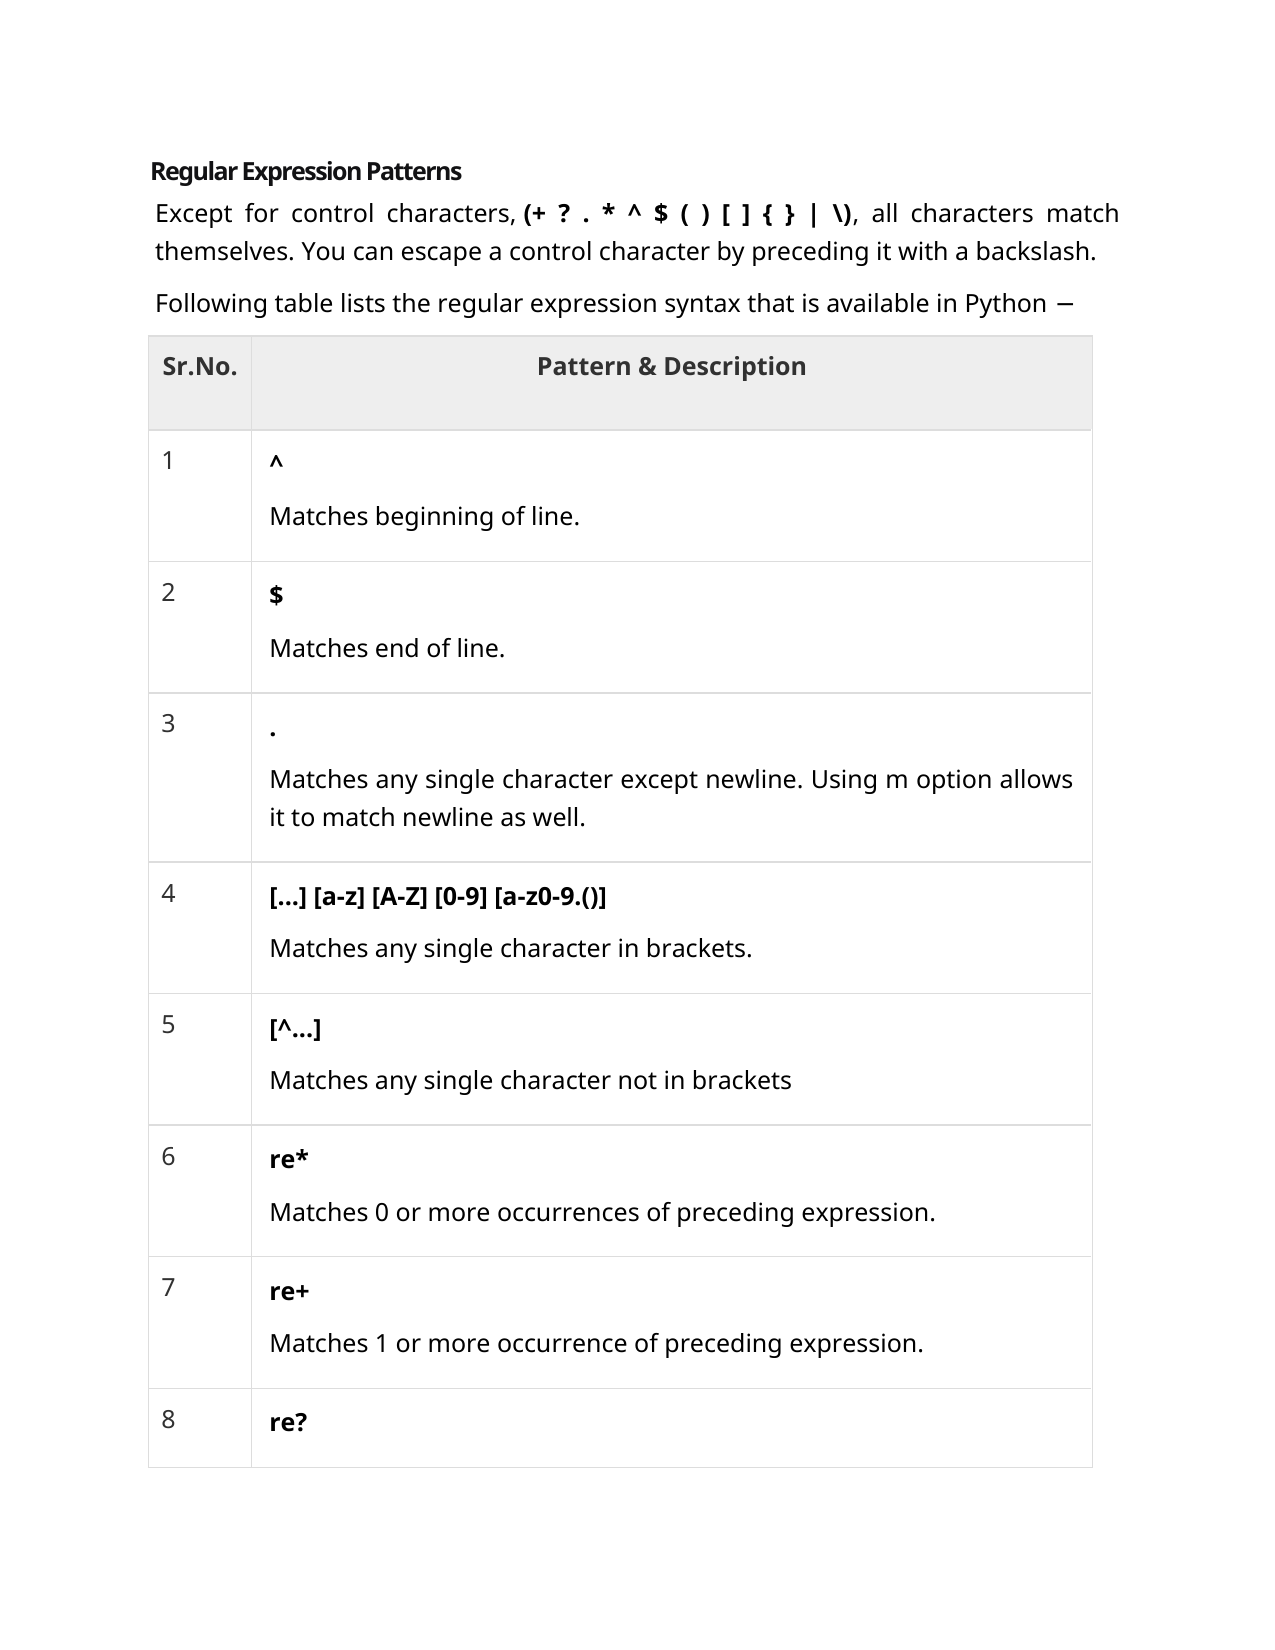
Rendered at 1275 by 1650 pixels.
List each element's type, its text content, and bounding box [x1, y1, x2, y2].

table_cell . Matches any single character except newline. Using m option allows it to match newline as well. [252, 692, 1092, 861]
table_cell [...] [a-z] [A-Z] [0-9] [a-z0-9.()] Matches any single character in brackets. [252, 861, 1092, 993]
table_cell ^ Matches beginning of line. [252, 429, 1092, 561]
table_cell re* Matches 0 or more occurrences of preceding expression. [252, 1124, 1092, 1256]
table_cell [252, 1388, 1092, 1467]
table_cell re+ Matches 1 or more occurrence of preceding expression. [252, 1256, 1092, 1387]
table_header Pattern & Description [252, 337, 1092, 429]
table_cell 7 [149, 1257, 251, 1387]
table_header Sr.No. [149, 337, 251, 429]
table_cell 2 [149, 562, 251, 692]
table_cell $ Matches end of line. [252, 561, 1092, 692]
text Except for control characters, (+ ? . * ^ $ ( ) [ ] { } | \), all characters match themselves. You can escape a control character by preceding it with a backslash. [155, 192, 1120, 267]
text Following table lists the regular expression syntax that is available in Python − [155, 282, 1120, 320]
table_cell 8 [149, 1389, 251, 1467]
table_cell 1 [149, 431, 251, 561]
subtitle Regular Expression Patterns [150, 150, 1120, 187]
table_cell 6 [149, 1126, 251, 1256]
table_cell 3 [149, 694, 251, 861]
table_cell 5 [149, 994, 251, 1124]
table_cell [^...] Matches any single character not in brackets [252, 993, 1092, 1124]
table_cell 4 [149, 863, 251, 993]
